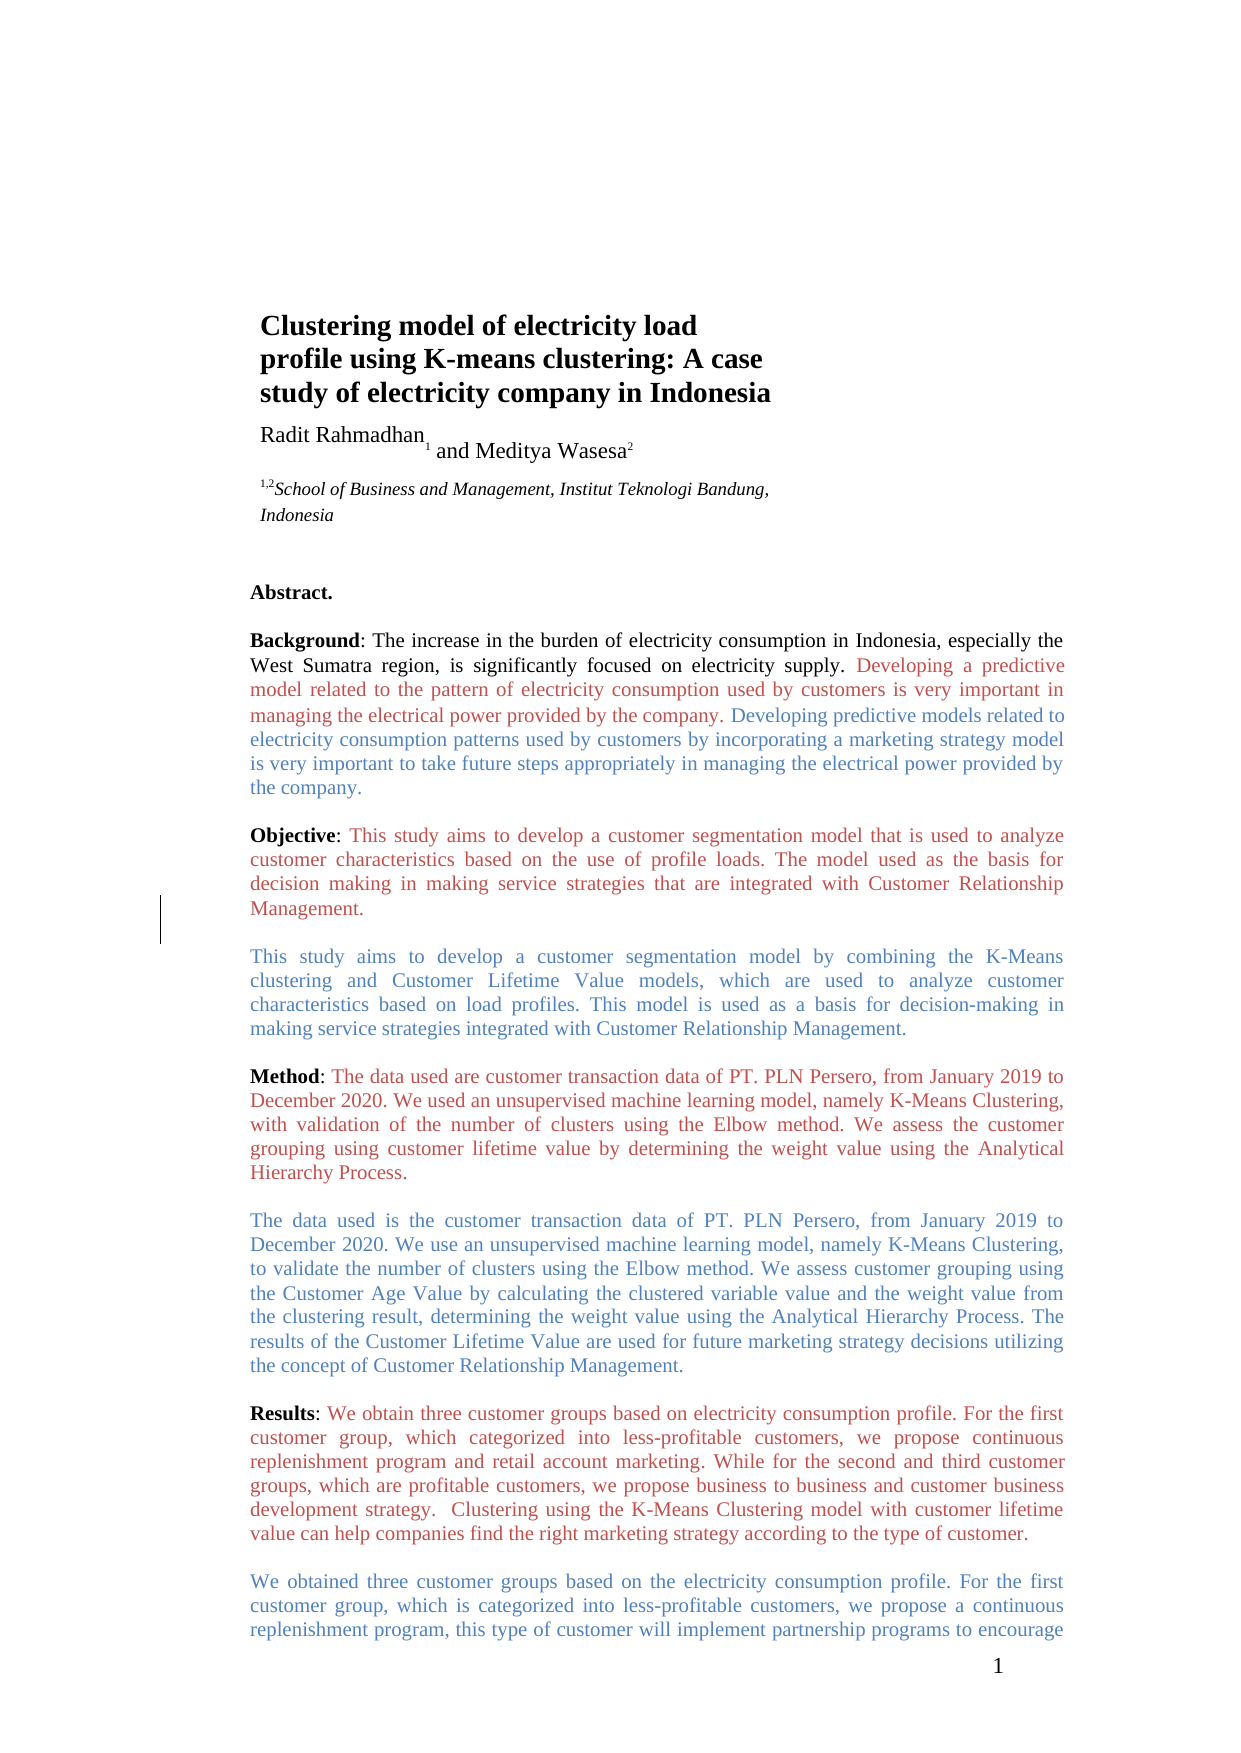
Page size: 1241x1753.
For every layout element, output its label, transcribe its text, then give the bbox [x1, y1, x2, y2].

text Clustering model of electricity load profile using K-means clustering: A case study of electricity company in Indonesia [260, 308, 781, 408]
text The data used is the customer transaction data of PT. PLN Persero, from January 2019 to December 2020. We use an unsupervised machine learning model, namely K-Means Clustering, to validate the number of clusters using the Elbow method. We assess customer grouping using the Customer Age Value by calculating the clustered variable value and the weight value from the clustering result, determining the weight value using the Analytical Hierarchy Process. The results of the Customer Lifetime Value are used for future marketing strategy decisions utilizing the concept of Customer Relationship Management. [250, 1208, 1065, 1377]
text Background: The increase in the burden of electricity consumption in Indonesia, especially the West Sumatra region, is significantly focused on electricity supply. Developing a predictive model related to the pattern of electricity consumption used by customers is very important in managing the electrical power provided by the company. Developing predictive models related to electricity consumption patterns used by customers by incorporating a marketing strategy model is very important to take future steps appropriately in managing the electrical power provided by the company. [250, 628, 1065, 799]
text Results: We obtain three customer groups based on electricity consumption profile. For the first customer group, which categorized into less-profitable customers, we propose continuous replenishment program and retail account marketing. While for the second and third customer groups, which are profitable customers, we propose business to business and customer business development strategy. Clustering using the K-Means Clustering model with customer lifetime value can help companies find the right marketing strategy according to the type of customer. [250, 1401, 1065, 1545]
text Abstract. [175, 580, 981, 604]
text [250, 1569, 1065, 1641]
text Radit Rahmadhan1 and Meditya Wasesa2 [260, 421, 781, 464]
text Objective: This study aims to develop a customer segmentation model that is used to analyze customer characteristics based on the use of profile loads. The model used as the basis for decision making in making service strategies that are integrated with Customer Relationship Management. [250, 823, 1065, 919]
text 1,2School of Business and Management, Institut Teknologi Bandung, Indonesia [260, 476, 781, 526]
text This study aims to develop a customer segmentation model by combining the K-Means clustering and Customer Lifetime Value models, which are used to analyze customer characteristics based on load profiles. This model is used as a basis for decision-making in making service strategies integrated with Customer Relationship Management. [250, 943, 1065, 1040]
text Method: The data used are customer transaction data of PT. PLN Persero, from January 2019 to December 2020. We used an unsupervised machine learning model, namely K-Means Clustering, with validation of the number of clusters using the Elbow method. We assess the customer grouping using customer lifetime value by determining the weight value using the Analytical Hierarchy Process. [250, 1064, 1065, 1184]
